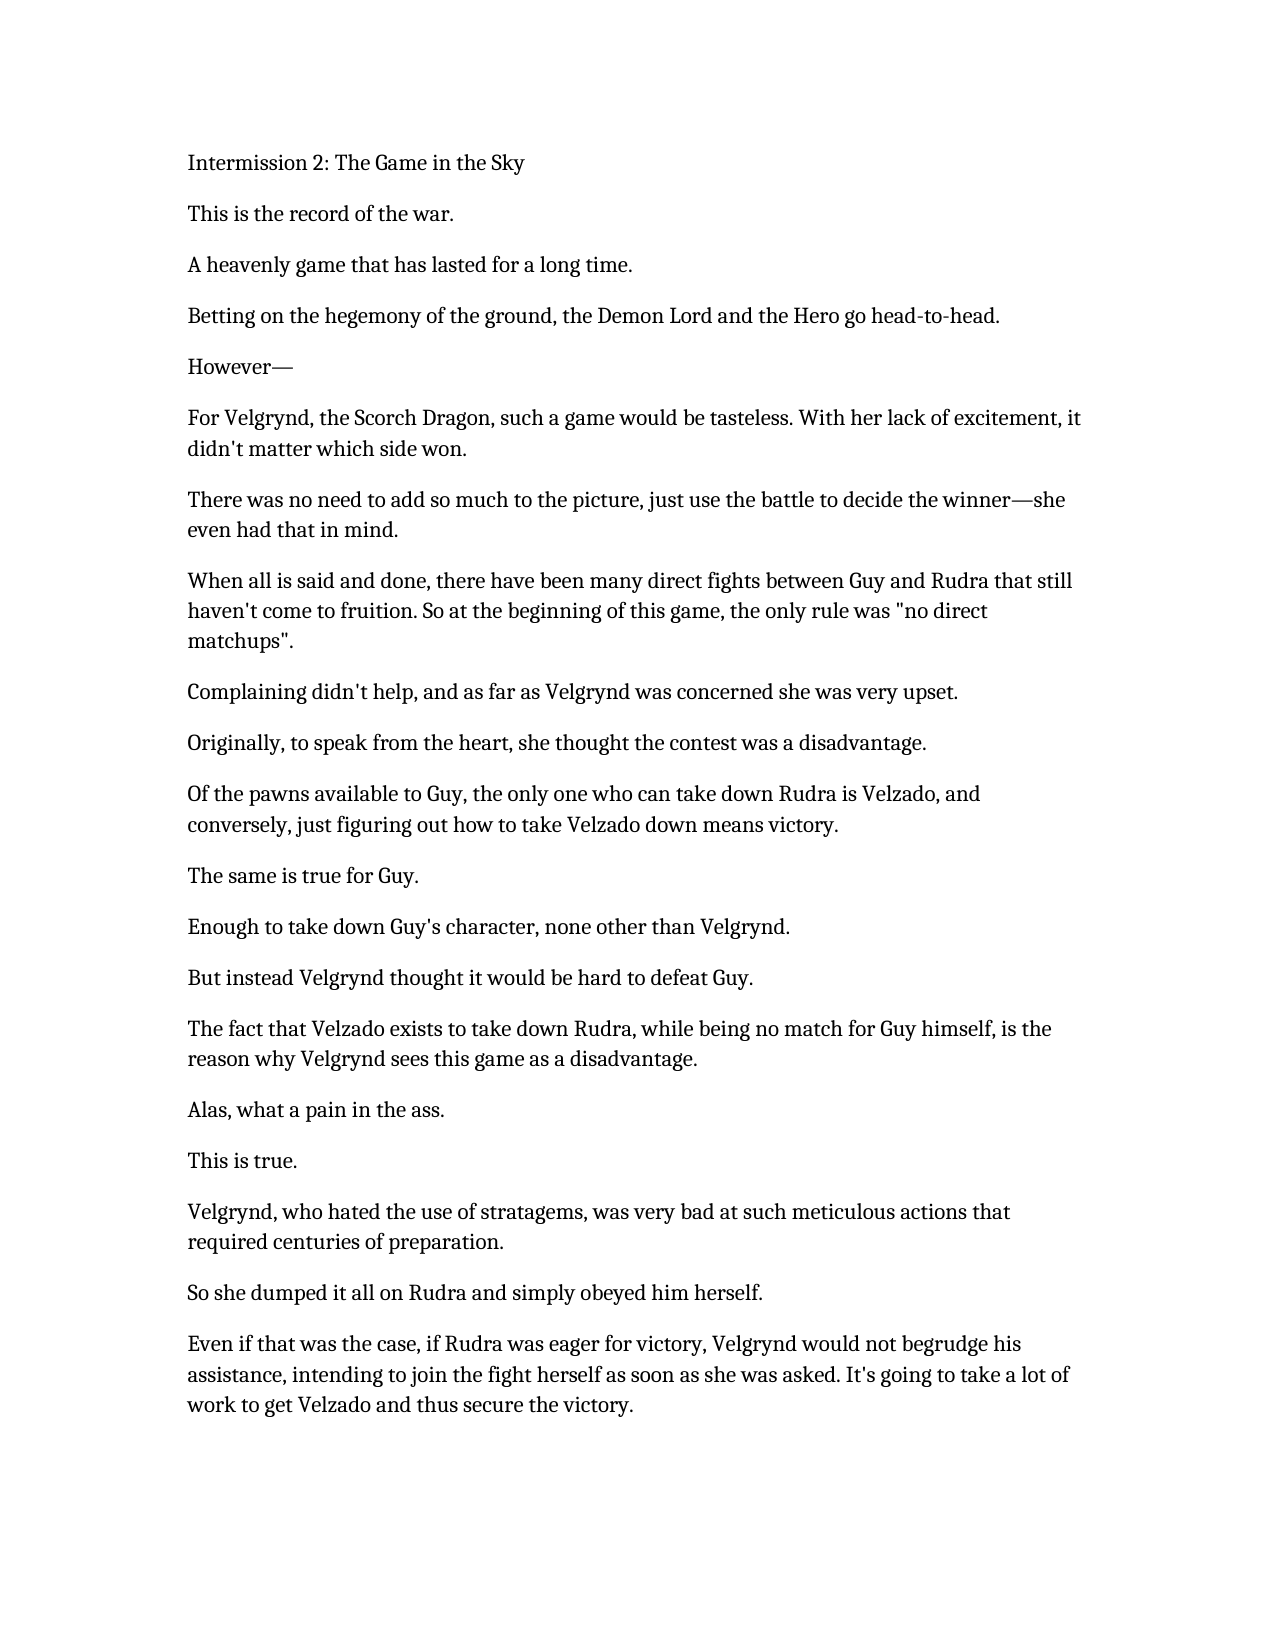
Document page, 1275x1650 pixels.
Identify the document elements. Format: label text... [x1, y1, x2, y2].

text So she dumped it all on Rudra and simply obeyed him herself. [187, 1280, 1087, 1307]
text This is the record of the war. [187, 201, 1087, 227]
text Originally, to speak from the heart, she thought the contest was a disadvantage. [187, 730, 1087, 757]
text The fact that Velzado exists to take down Rudra, while being no match for Guy himself, is the reason why Velgrynd sees this game as a disadvantage. [187, 1016, 1087, 1072]
text This is true. [187, 1148, 1087, 1174]
text There was no need to add so much to the picture, just use the battle to decide the winner—she even had that in mind. [187, 486, 1087, 543]
text Enough to take down Guy's character, none other than Velgrynd. [187, 913, 1087, 940]
text Of the pawns available to Guy, the only one who can take down Rudra is Velzado, and conversely, just figuring out how to take Velzado down means victory. [187, 781, 1087, 838]
text A heavenly game that has lasted for a long time. [187, 252, 1087, 278]
text For Velgrynd, the Scorch Dragon, such a game would be tasteless. With her lack of excitement, it didn't matter which side won. [187, 405, 1087, 462]
text Intermission 2: The Game in the Sky [187, 150, 1087, 176]
text Velgrynd, who hated the use of stratagems, was very bad at such meticulous actions that required centuries of preparation. [187, 1199, 1087, 1256]
text Alas, what a pain in the ass. [187, 1097, 1087, 1123]
text The same is true for Guy. [187, 862, 1087, 889]
text But instead Velgrynd thought it would be hard to defeat Guy. [187, 964, 1087, 991]
text Betting on the hegemony of the ground, the Demon Lord and the Hero go head-to-head. [187, 303, 1087, 329]
text Even if that was the case, if Rudra was eager for victory, Velgrynd would not begrudge his assistance, intending to join the fight herself as soon as she was asked. It's going to take a lot of work to get Velzado and thus secure the victory. [187, 1331, 1087, 1418]
text Complaining didn't help, and as far as Velgrynd was concerned she was very upset. [187, 679, 1087, 706]
text However— [187, 354, 1087, 381]
text When all is said and done, there have been many direct fights between Guy and Rudra that still haven't come to fruition. So at the beginning of this game, the only rule was "no direct matchups". [187, 568, 1087, 654]
